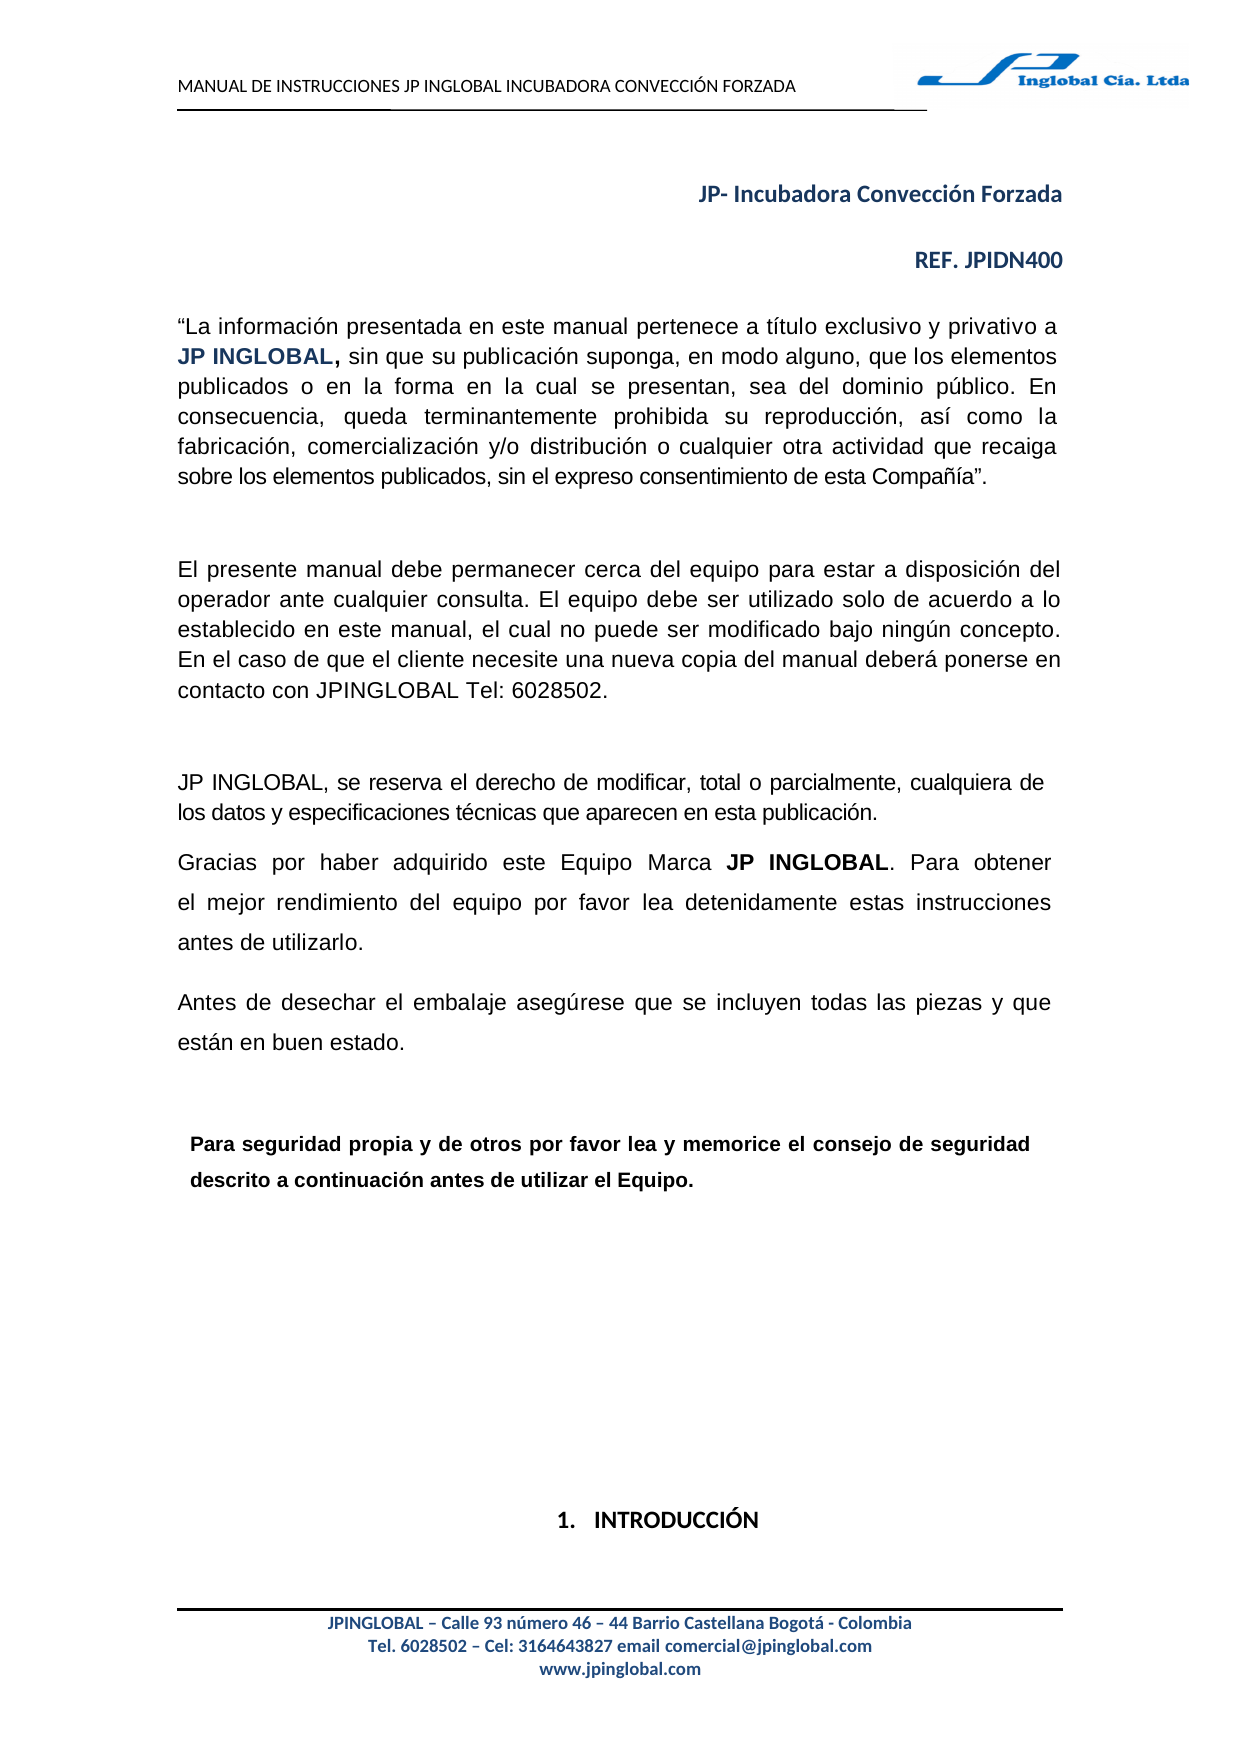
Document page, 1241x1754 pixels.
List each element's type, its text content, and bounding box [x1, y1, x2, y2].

text Antes de desechar el embalaje asegúrese que se incluyen todas las piezas y que están en buen estado. [177, 989, 1051, 1055]
text JP INGLOBAL, se reserva el derecho de modificar, total o parcialmente, cualquiera de los datos y especificaciones técnicas que aparecen en esta publicación. [177, 769, 1046, 825]
list INTRODUCCIÓN [252, 1504, 1063, 1534]
text REF. JPIDN400 [177, 245, 1063, 275]
text Gracias por haber adquirido este Equipo Marca JP INGLOBAL. Para obtener el mejor rendimiento del equipo por favor lea detenidamente estas instrucciones antes de utilizarlo. [177, 849, 1051, 955]
text El presente manual debe permanecer cerca del equipo para estar a disposición del operador ante cualquier consulta. El equipo debe ser utilizado solo de acuerdo a lo establecido en este manual, el cual no puede ser modificado bajo ningún concepto. En el caso de que el cliente necesite una nueva copia del manual deberá ponerse en contacto con JPINGLOBAL Tel: 6028502. [177, 556, 1063, 703]
text “La información presentada en este manual pertenece a título exclusivo y privativo a JP INGLOBAL, sin que su publicación suponga, en modo alguno, que los elementos publicados o en la forma en la cual se presentan, sea del dominio público. En consecuencia, queda terminantemente prohibida su reproducción, así como la fabricación, comercialización y/o distribución o cualquier otra actividad que recaiga sobre los elementos publicados, sin el expreso consentimiento de esta Compañía”. [177, 313, 1057, 489]
text JP- Incubadora Convección Forzada [177, 178, 1063, 209]
text Para seguridad propia y de otros por favor lea y memorice el consejo de seguridad descrito a continuación antes de utilizar el Equipo. [190, 1132, 1031, 1192]
